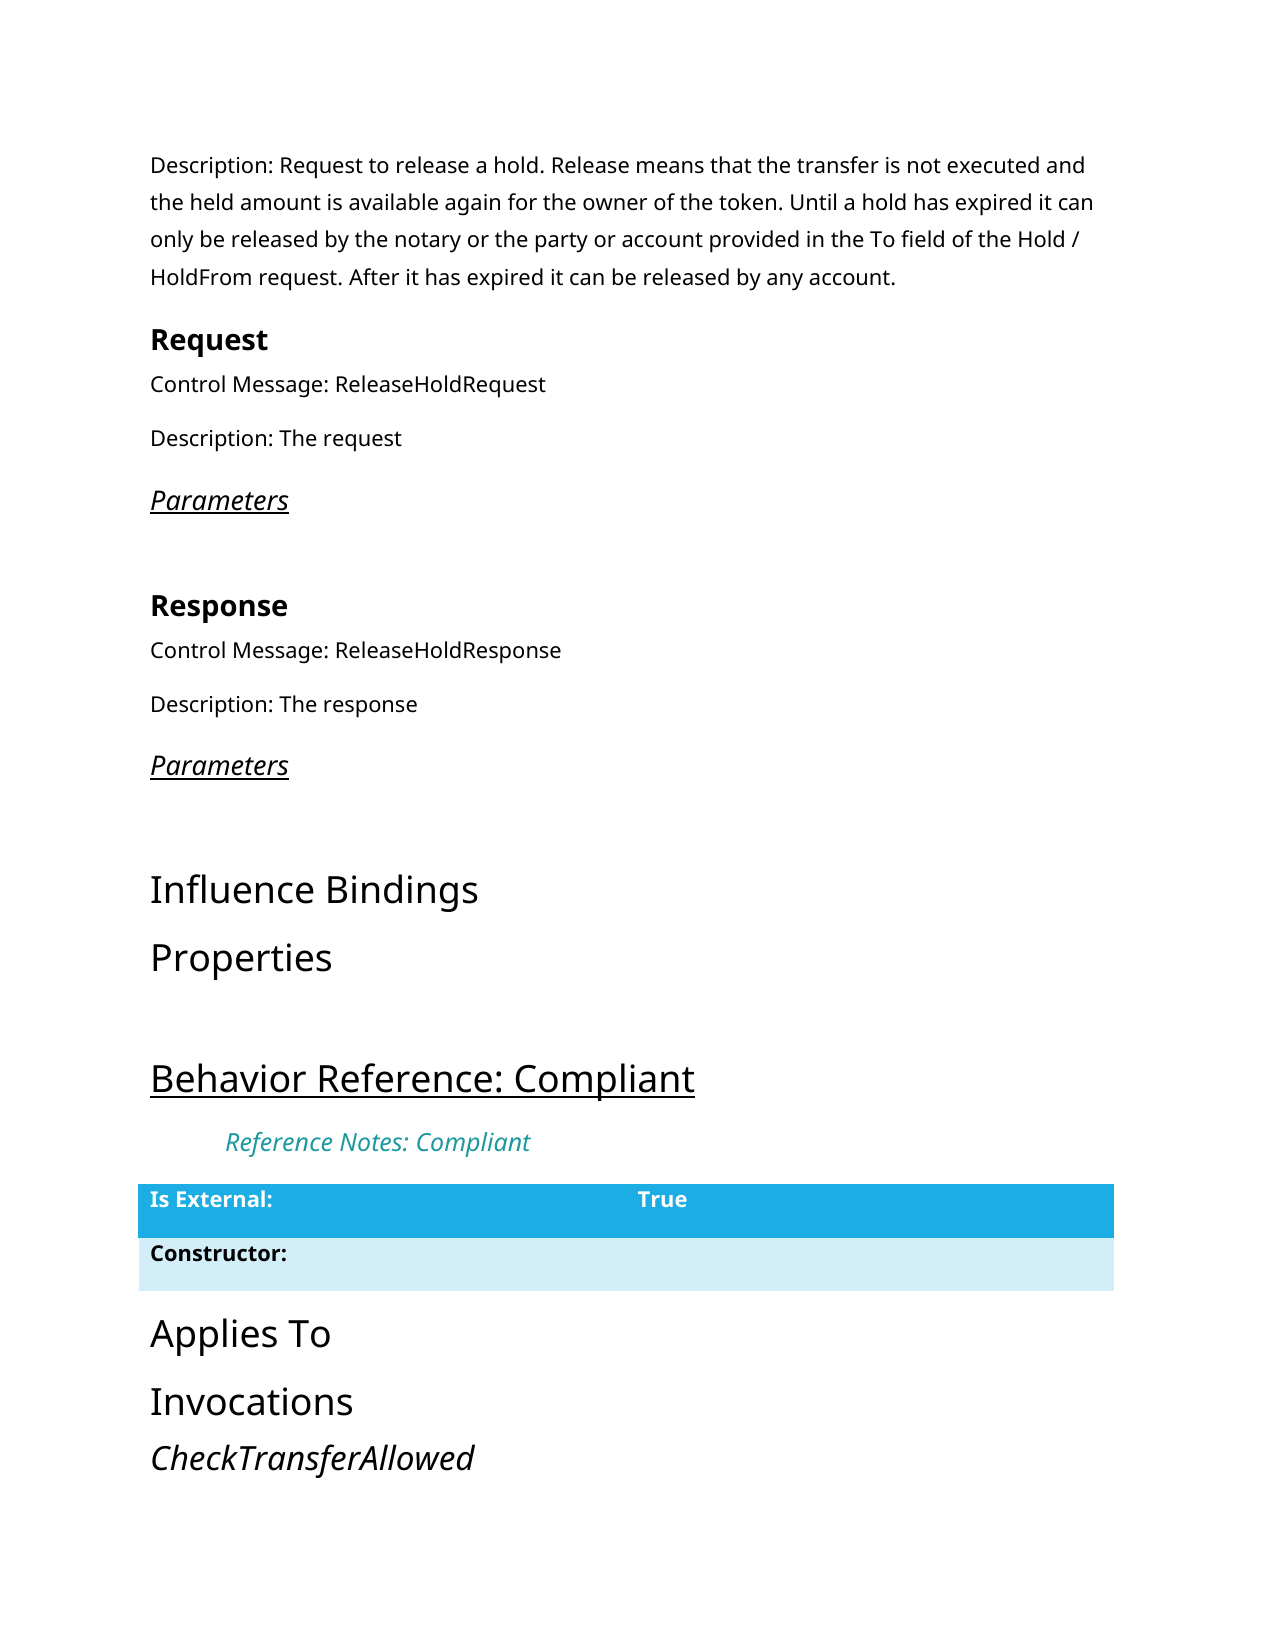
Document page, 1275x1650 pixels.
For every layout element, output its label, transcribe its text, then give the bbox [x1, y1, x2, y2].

subtitle Influence Bindings [150, 863, 1125, 914]
text Control Message: ReleaseHoldRequest [150, 369, 1125, 399]
subtitle Parameters [150, 747, 1125, 783]
table_cell [626, 1238, 1114, 1291]
subtitle Properties [150, 931, 1125, 982]
subtitle Response [150, 585, 1125, 625]
subtitle Behavior Reference: Compliant [150, 1052, 1125, 1103]
text Control Message: ReleaseHoldResponse [150, 635, 1125, 664]
table_header True [627, 1185, 1113, 1237]
subtitle Request [150, 319, 1125, 359]
text Description: The request [150, 423, 1125, 453]
subtitle Applies To [150, 1308, 1125, 1359]
table_cell Constructor: [139, 1238, 626, 1291]
text Reference Notes: Compliant [225, 1124, 1050, 1158]
table_header Is External: [139, 1185, 626, 1237]
text Description: The response [150, 688, 1125, 718]
subtitle Parameters [150, 481, 1125, 518]
subtitle Invocations [150, 1375, 1125, 1426]
subtitle CheckTransferAllowed [150, 1435, 1125, 1480]
